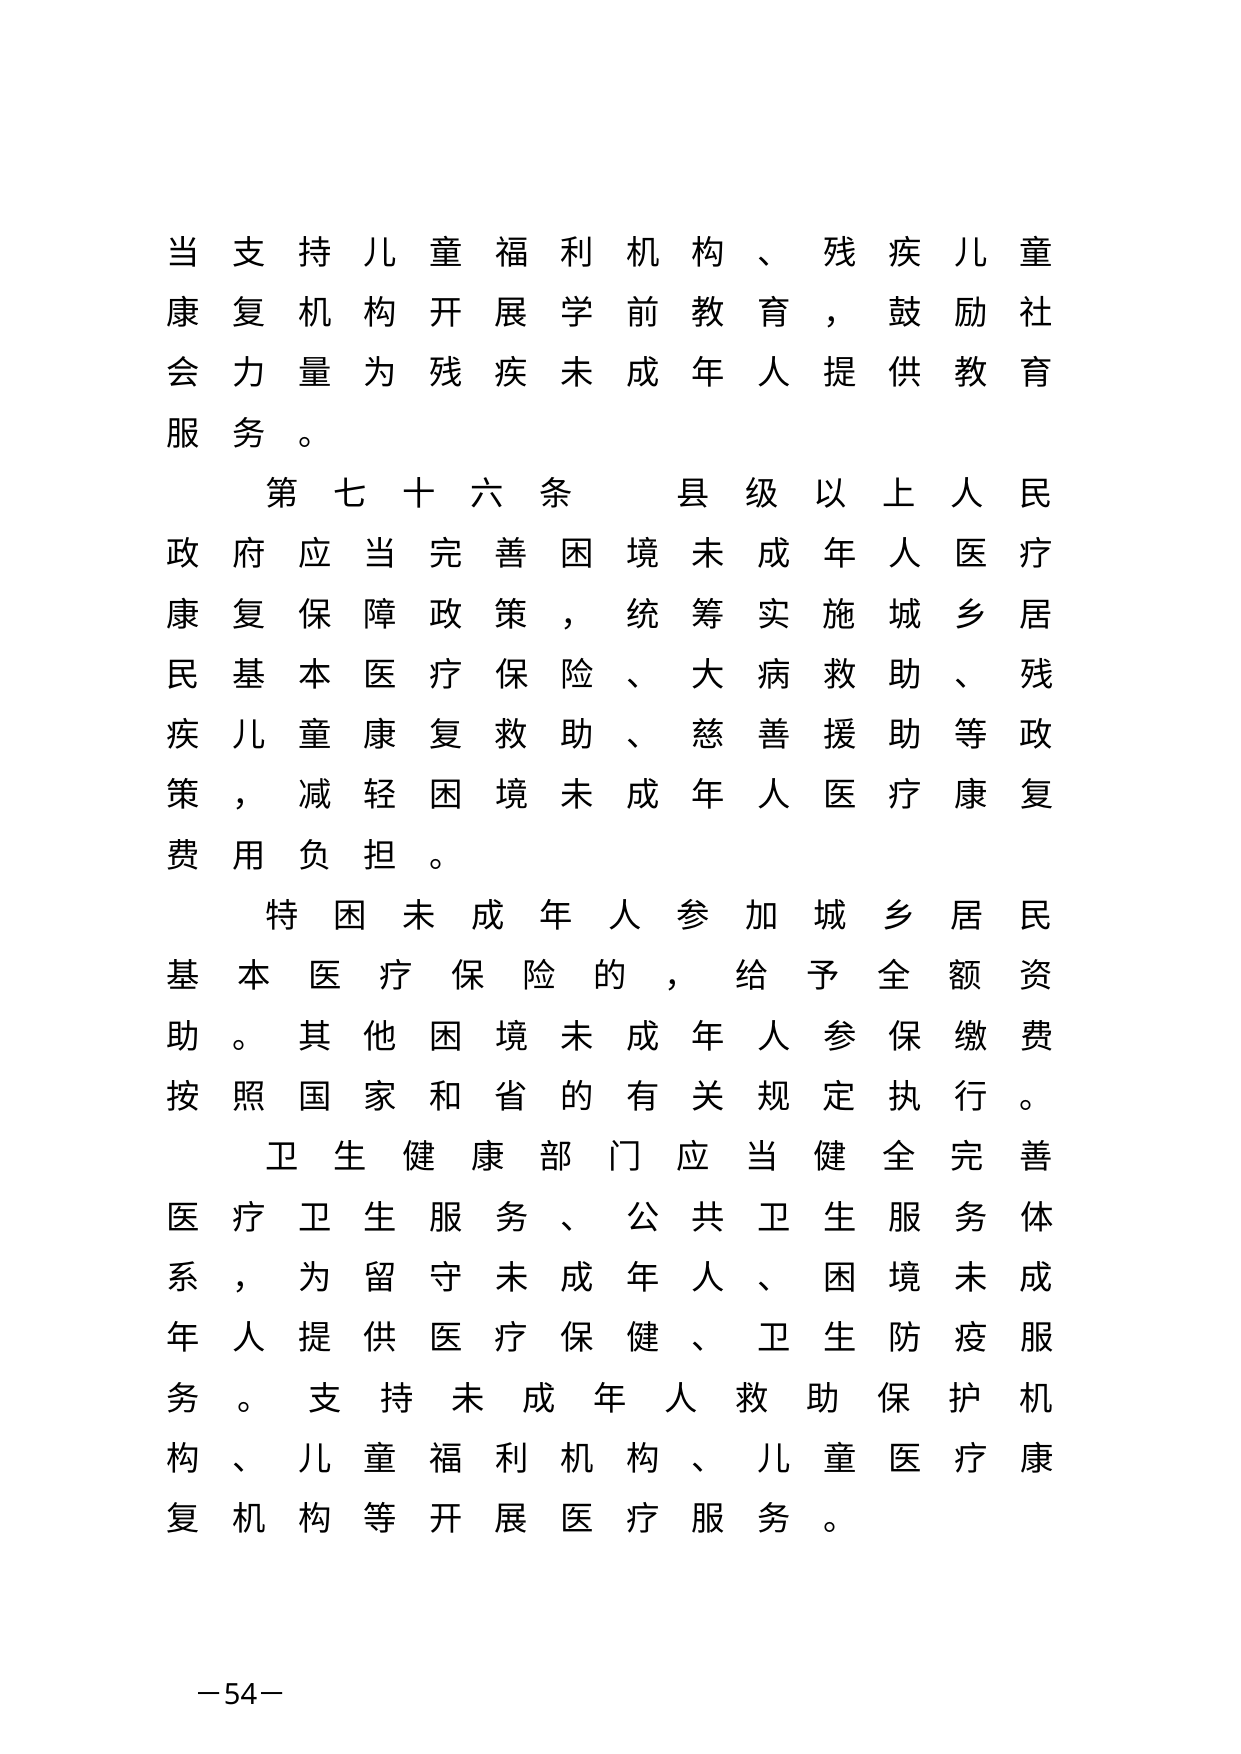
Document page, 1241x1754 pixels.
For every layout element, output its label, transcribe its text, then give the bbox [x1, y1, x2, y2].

text 卫生健康部门应当健全完善医疗卫生服务、公共卫生服务体系，为留守未成年人、困境未成年人提供医疗保健、卫生防疫服务。支持未成年人救助保护机构、儿童福利机构、儿童医疗康复机构等开展医疗服务。 [167, 1124, 1085, 1546]
text 特困未成年人参加城乡居民基本医疗保险的，给予全额资助。其他困境未成年人参保缴费按照国家和省的有关规定执行。 [167, 883, 1085, 1124]
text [167, 219, 1085, 461]
text 第七十六条 县级以上人民政府应当完善困境未成年人医疗康复保障政策，统筹实施城乡居民基本医疗保险、大病救助、残疾儿童康复救助、慈善援助等政策，减轻困境未成年人医疗康复费用负担。 [167, 461, 1085, 883]
